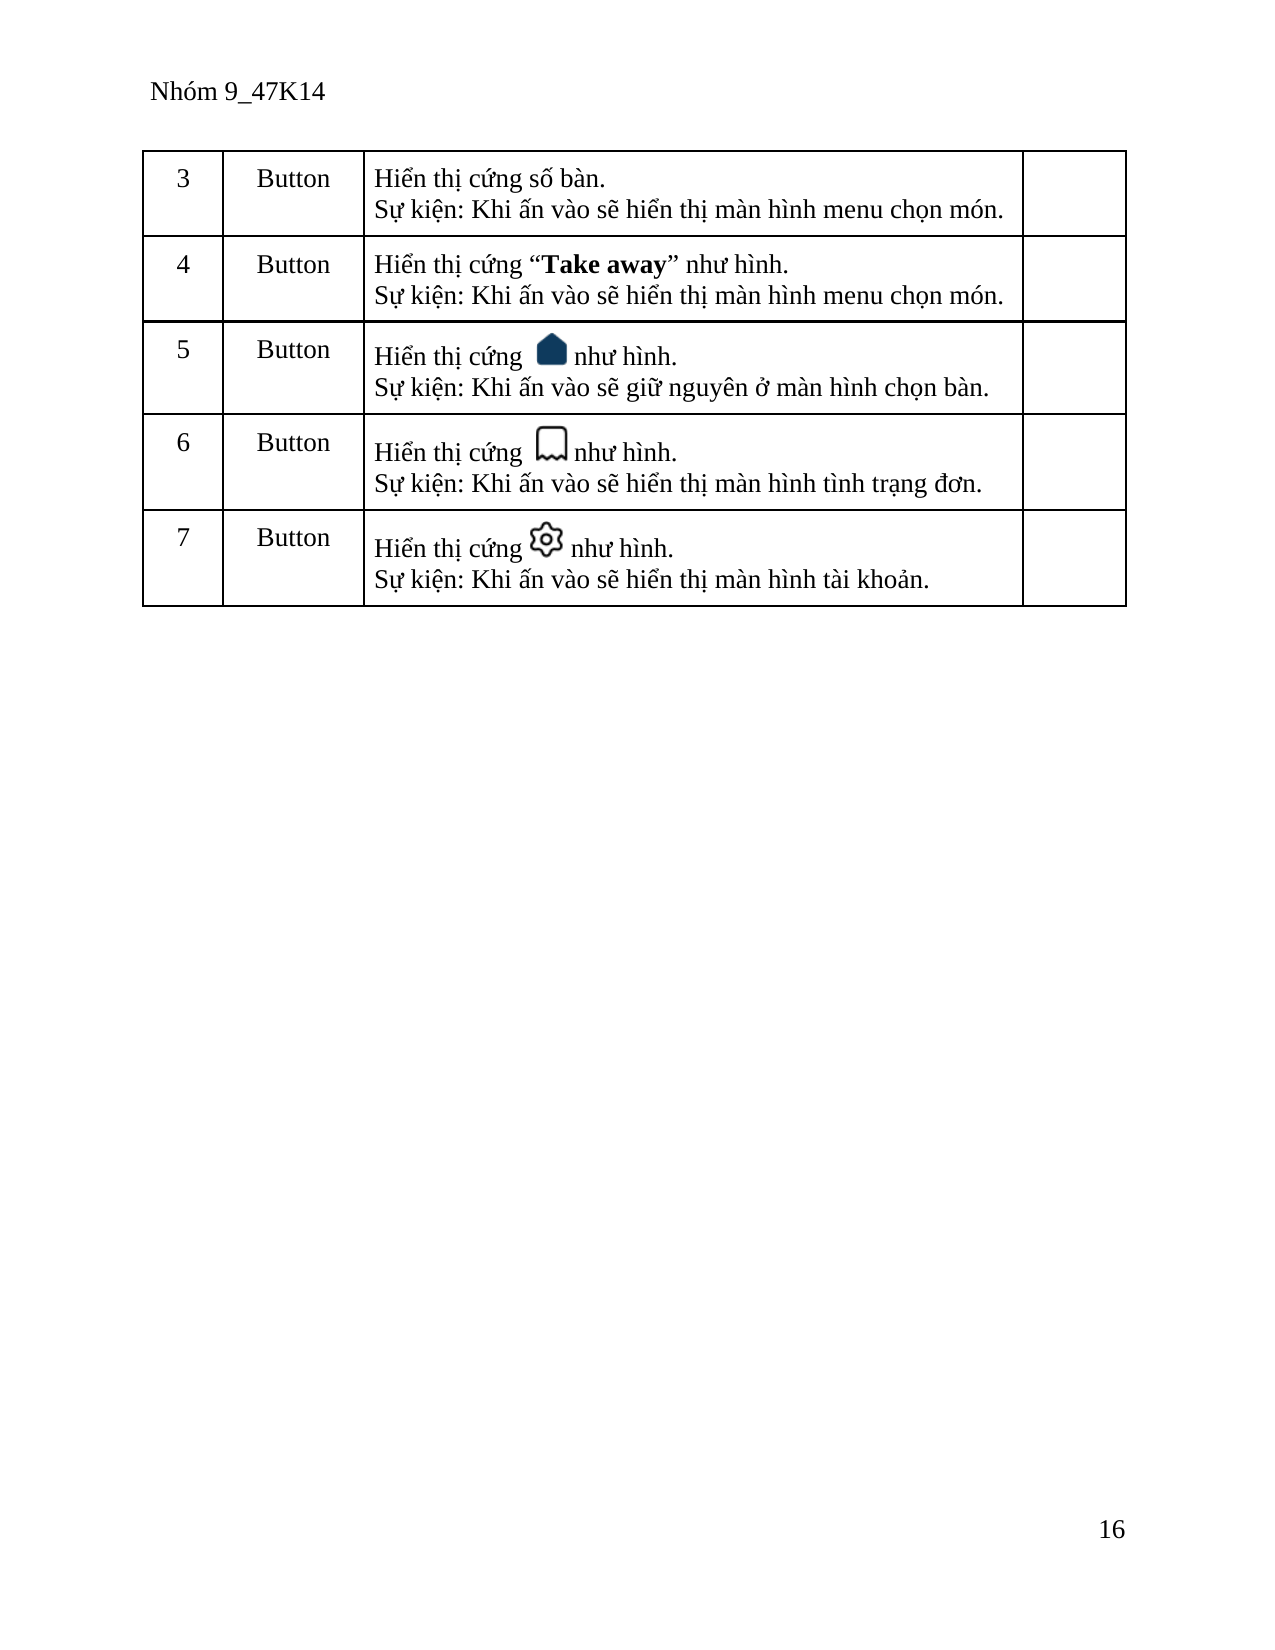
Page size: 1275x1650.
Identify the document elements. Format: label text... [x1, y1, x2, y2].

table_cell Button [224, 415, 363, 509]
table_cell Button [224, 323, 363, 413]
table_cell Button [224, 511, 363, 605]
table_cell 5 [144, 323, 222, 413]
table_cell [1024, 237, 1125, 320]
picture [536, 332, 568, 366]
picture [536, 425, 568, 462]
table_cell 3 [144, 152, 222, 235]
table_cell [1024, 511, 1125, 605]
table_cell Button [224, 237, 363, 320]
picture [529, 521, 564, 558]
table_cell 7 [144, 511, 222, 605]
table_cell Button [224, 152, 363, 235]
table_cell Hiển thị cứng như hình. Sự kiện: Khi ấn vào sẽ giữ nguyên ở màn hình chọn bàn. [365, 323, 1022, 413]
table_cell Hiển thị cứng như hình. Sự kiện: Khi ấn vào sẽ hiển thị màn hình tình trạng đơn. [365, 415, 1022, 509]
table_cell 6 [144, 415, 222, 509]
table_cell 4 [144, 237, 222, 320]
table_cell Hiển thị cứng “Take away” như hình. Sự kiện: Khi ấn vào sẽ hiển thị màn hình menu chọn món. [365, 237, 1022, 320]
table_cell Hiển thị cứng như hình. Sự kiện: Khi ấn vào sẽ hiển thị màn hình tài khoản. [365, 511, 1022, 605]
table_cell [1024, 415, 1125, 509]
table_cell [1024, 323, 1125, 413]
table_cell [1024, 152, 1125, 235]
table_cell Hiển thị cứng số bàn. Sự kiện: Khi ấn vào sẽ hiển thị màn hình menu chọn món. [365, 152, 1022, 235]
